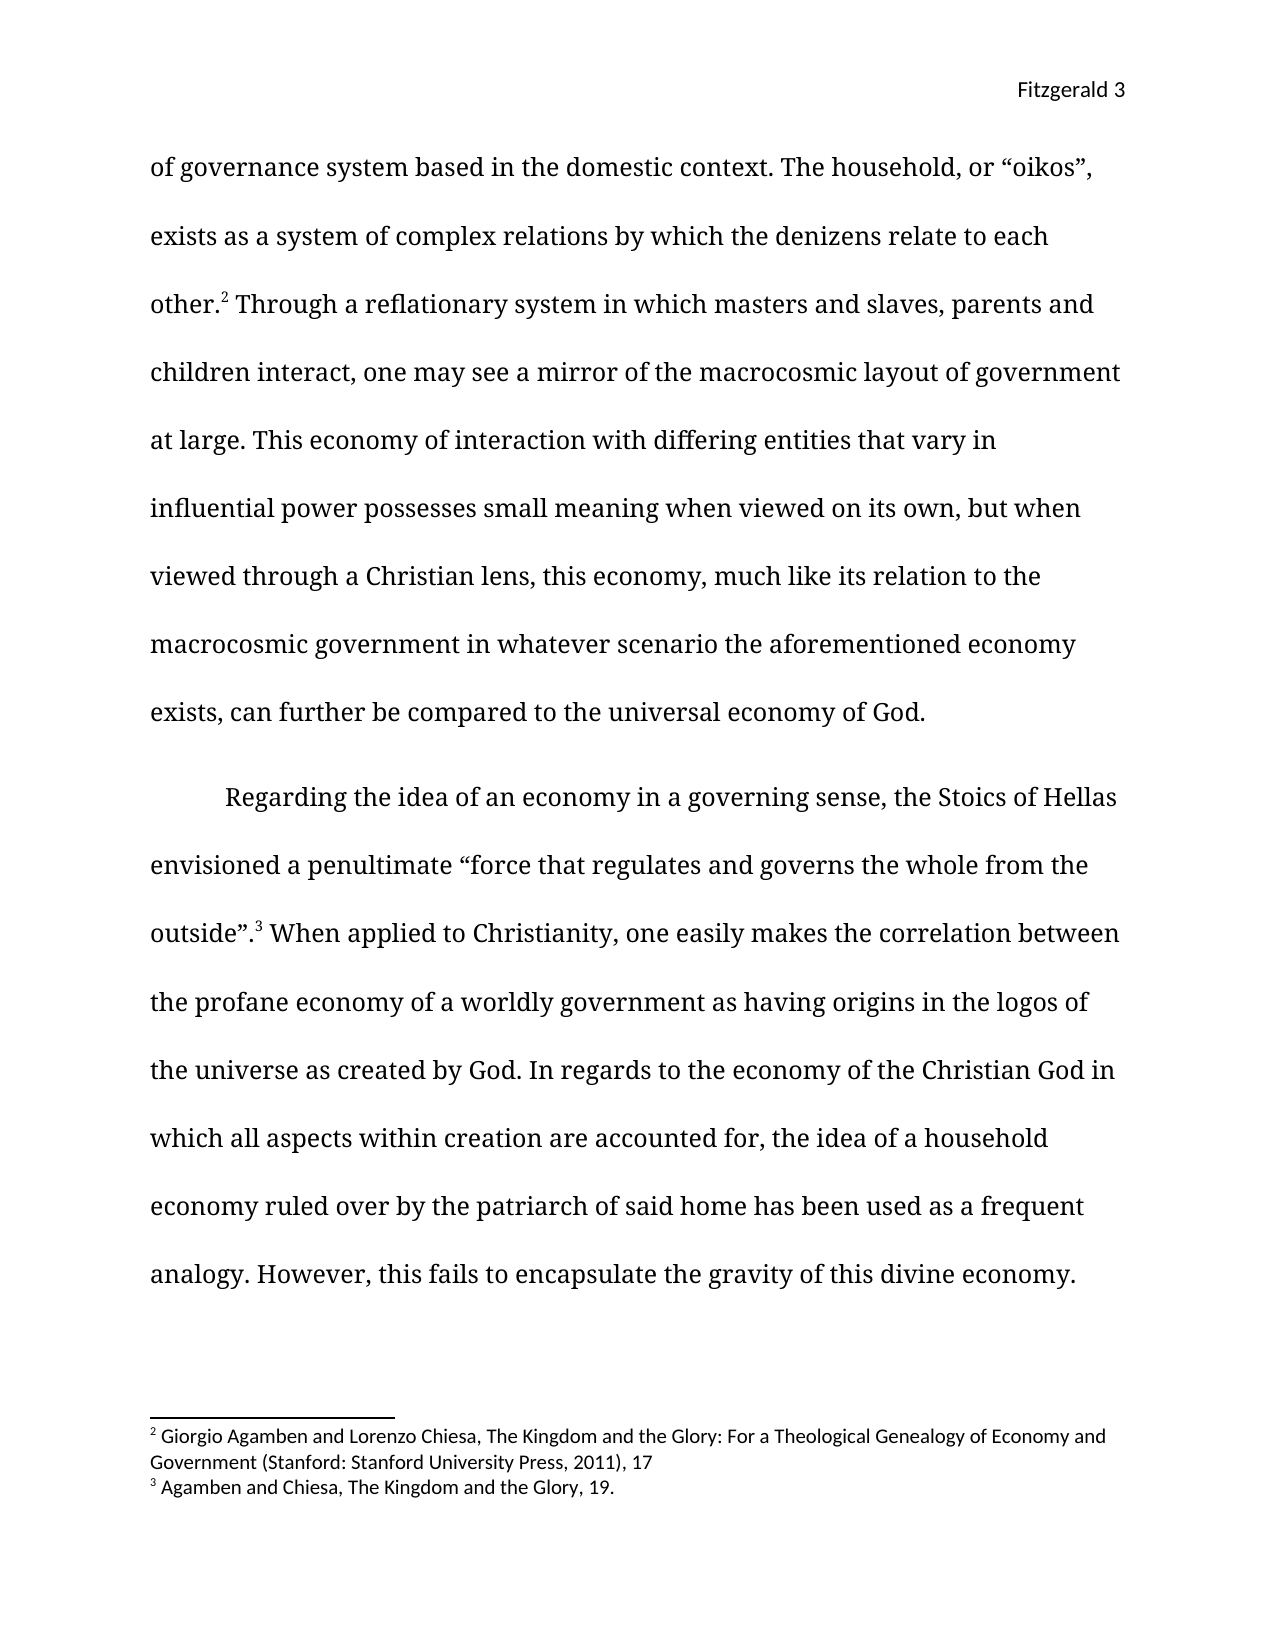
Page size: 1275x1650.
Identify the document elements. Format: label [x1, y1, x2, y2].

text [150, 150, 1125, 729]
text [150, 780, 1125, 1291]
